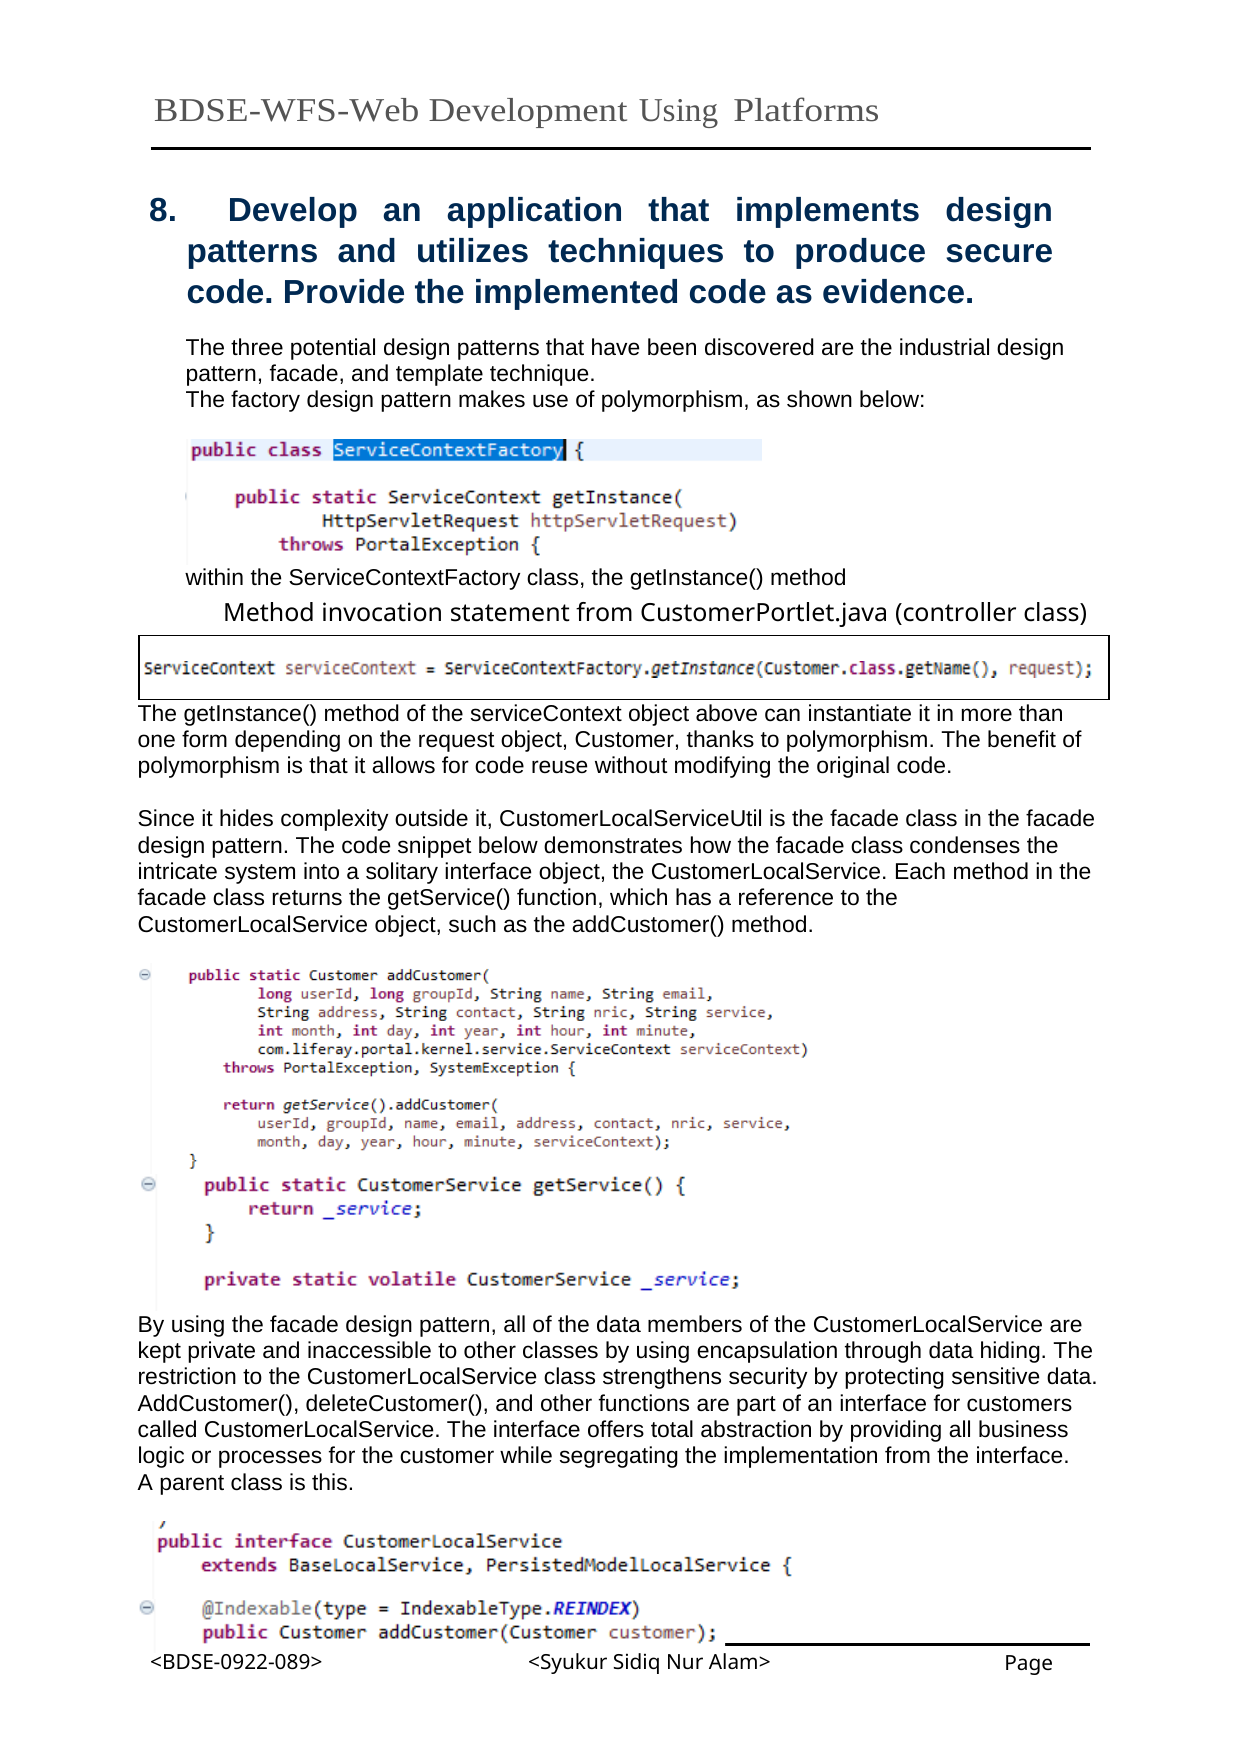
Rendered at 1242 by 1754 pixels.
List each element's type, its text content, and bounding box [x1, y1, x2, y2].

picture [144, 661, 1092, 678]
text within the ServiceContextFactory class, the getInstance() method [185, 564, 1104, 591]
text The getInstance() method of the serviceContext object above can instantiate it in more than one form depending on the request object, Customer, thanks to polymorphism. The benefit of polymorphism is that it allows for code reuse without modifying the original code. [137, 700, 1104, 779]
text A parent class is this. [137, 1469, 1104, 1495]
picture [137, 963, 836, 1311]
text Method invocation statement from CustomerPortlet.java (controller class) [223, 594, 1104, 628]
text The factory design pattern makes use of polymorphism, as shown below: [185, 386, 1104, 413]
text By using the facade design pattern, all of the data members of the CustomerLocalService are kept private and inaccessible to other classes by using encapsulation through data hiding. The restriction to the CustomerLocalService class strengthens security by protecting sensitive data. AddCustomer(), deleteCustomer(), and other functions are part of an interface for customers called CustomerLocalService. The interface offers total abstraction by providing all business logic or processes for the customer while segregating the implementation from the interface. [137, 1311, 1104, 1469]
text Since it hides complexity outside it, CustomerLocalServiceUtil is the facade class in the facade design pattern. The code snippet below demonstrates how the facade class condenses the intricate system into a solitary interface object, the CustomerLocalService. Each method in the facade class returns the getService() function, which has a reference to the CustomerLocalService object, such as the addCustomer() method. [137, 805, 1104, 937]
text The three potential design patterns that have been discovered are the industrial design pattern, facade, and template technique. [185, 334, 1104, 386]
picture [137, 1521, 815, 1653]
picture [185, 439, 762, 565]
text 8. Develop an application that implements design patterns and utilizes techniques to produce secure code. Provide the implemented code as evidence. [149, 190, 1053, 310]
